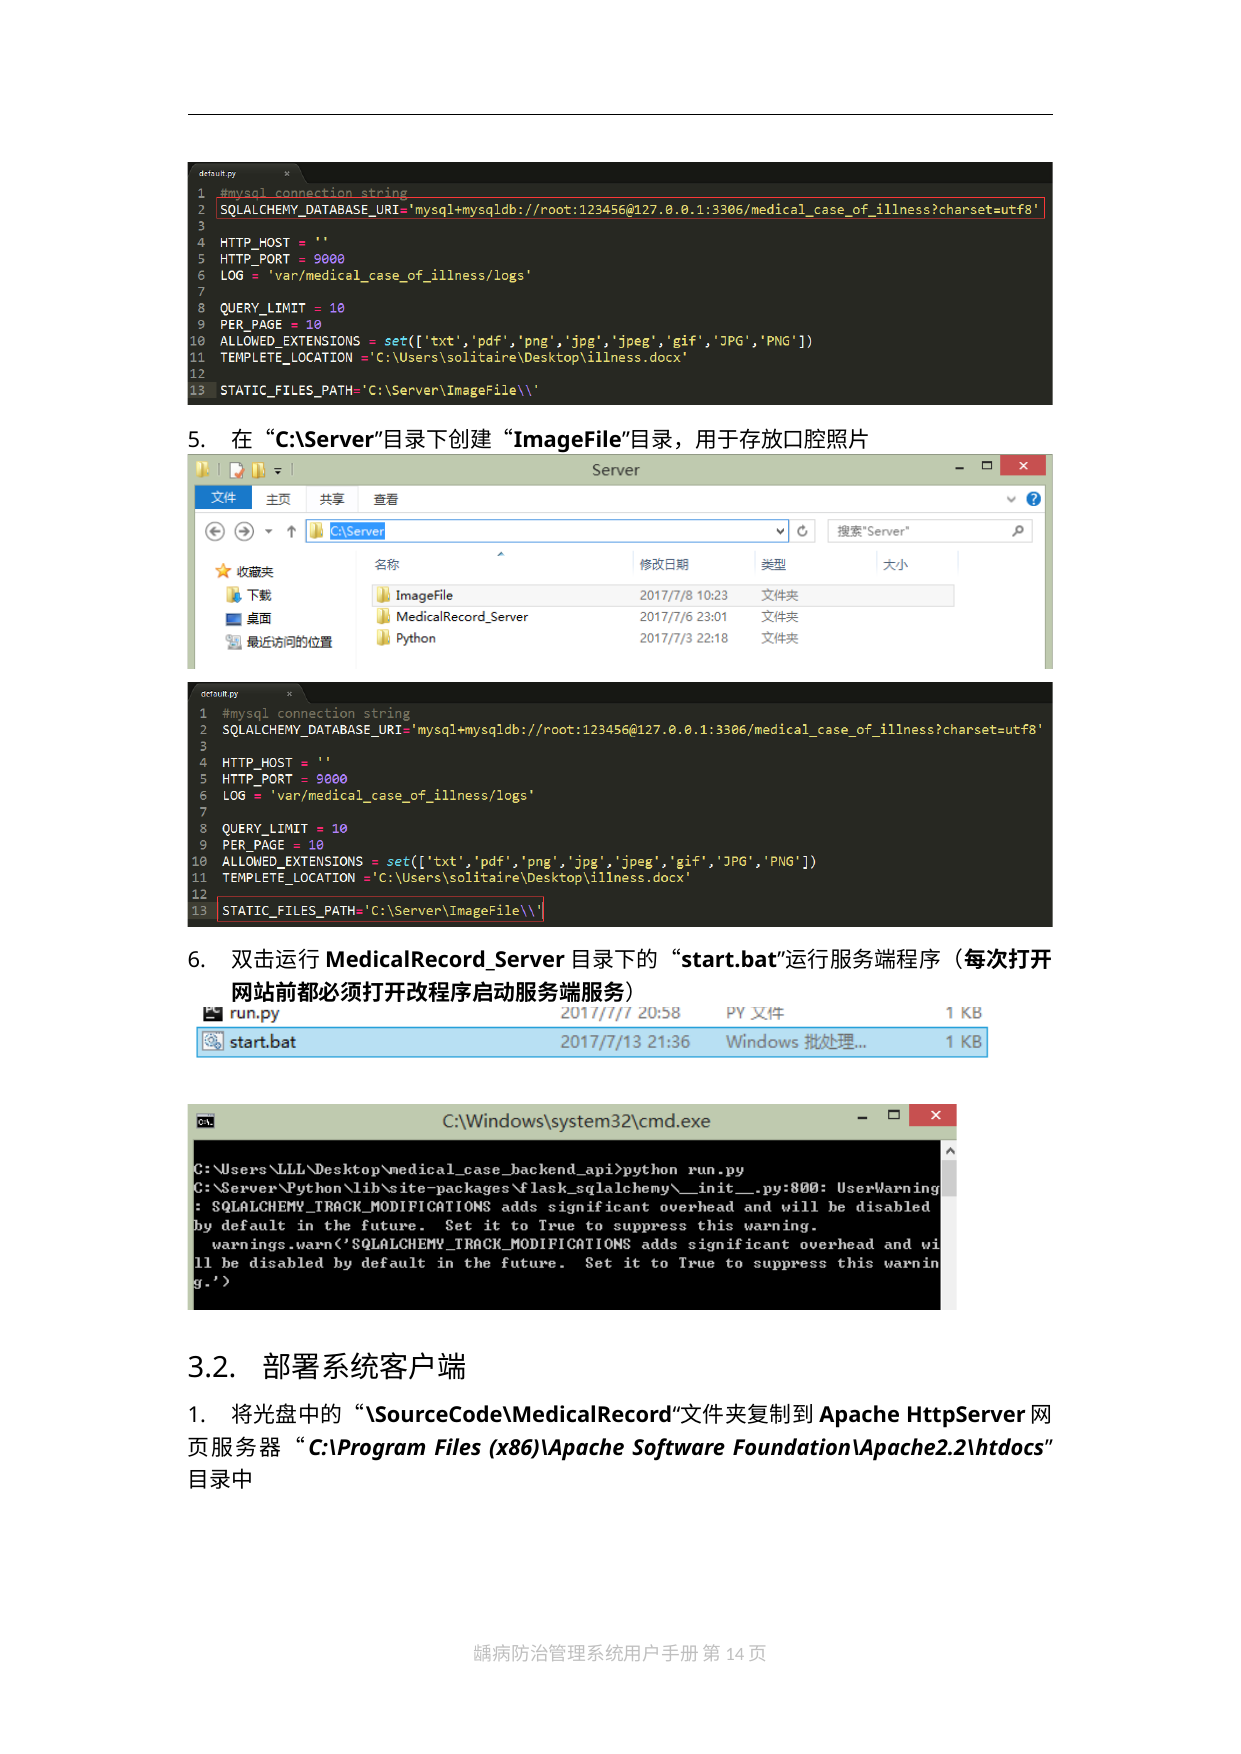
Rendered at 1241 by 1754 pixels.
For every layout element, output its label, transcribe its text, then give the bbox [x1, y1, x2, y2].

picture [187, 162, 1053, 405]
picture [187, 454, 1053, 669]
list 将光盘中的“\SourceCode\MedicalRecord“文件夹复制到Apache HttpServer网页服务器“C:\Program Files (x86)\Apache Software Foundation\Apache2.2\htdocs”目录中 [187, 1397, 1053, 1494]
picture [187, 1104, 957, 1310]
list 在“C:\Server”目录下创建“ImageFile”目录，用于存放口腔照片 [187, 422, 1053, 454]
picture [187, 682, 1053, 927]
picture [187, 1007, 1053, 1090]
list 双击运行MedicalRecord_Server目录下的“start.bat”运行服务端程序（每次打开网站前都必须打开改程序启动服务端服务） [187, 942, 1053, 1007]
list 部署系统客户端 [187, 1332, 1053, 1397]
